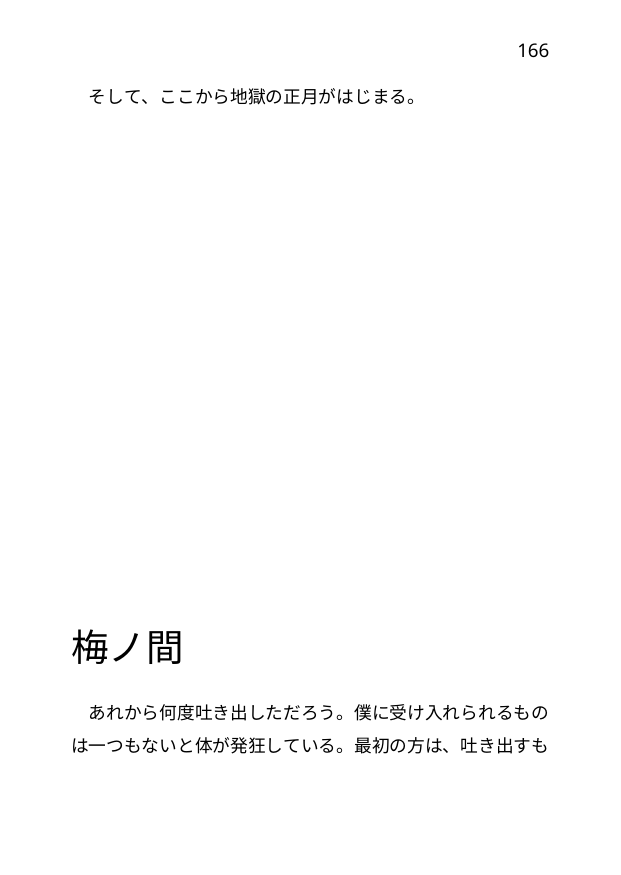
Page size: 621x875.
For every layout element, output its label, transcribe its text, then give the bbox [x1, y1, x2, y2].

text そして、ここから地獄の正月がはじまる。 [71, 83, 549, 108]
text 梅ノ間 [71, 618, 549, 672]
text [71, 699, 549, 758]
